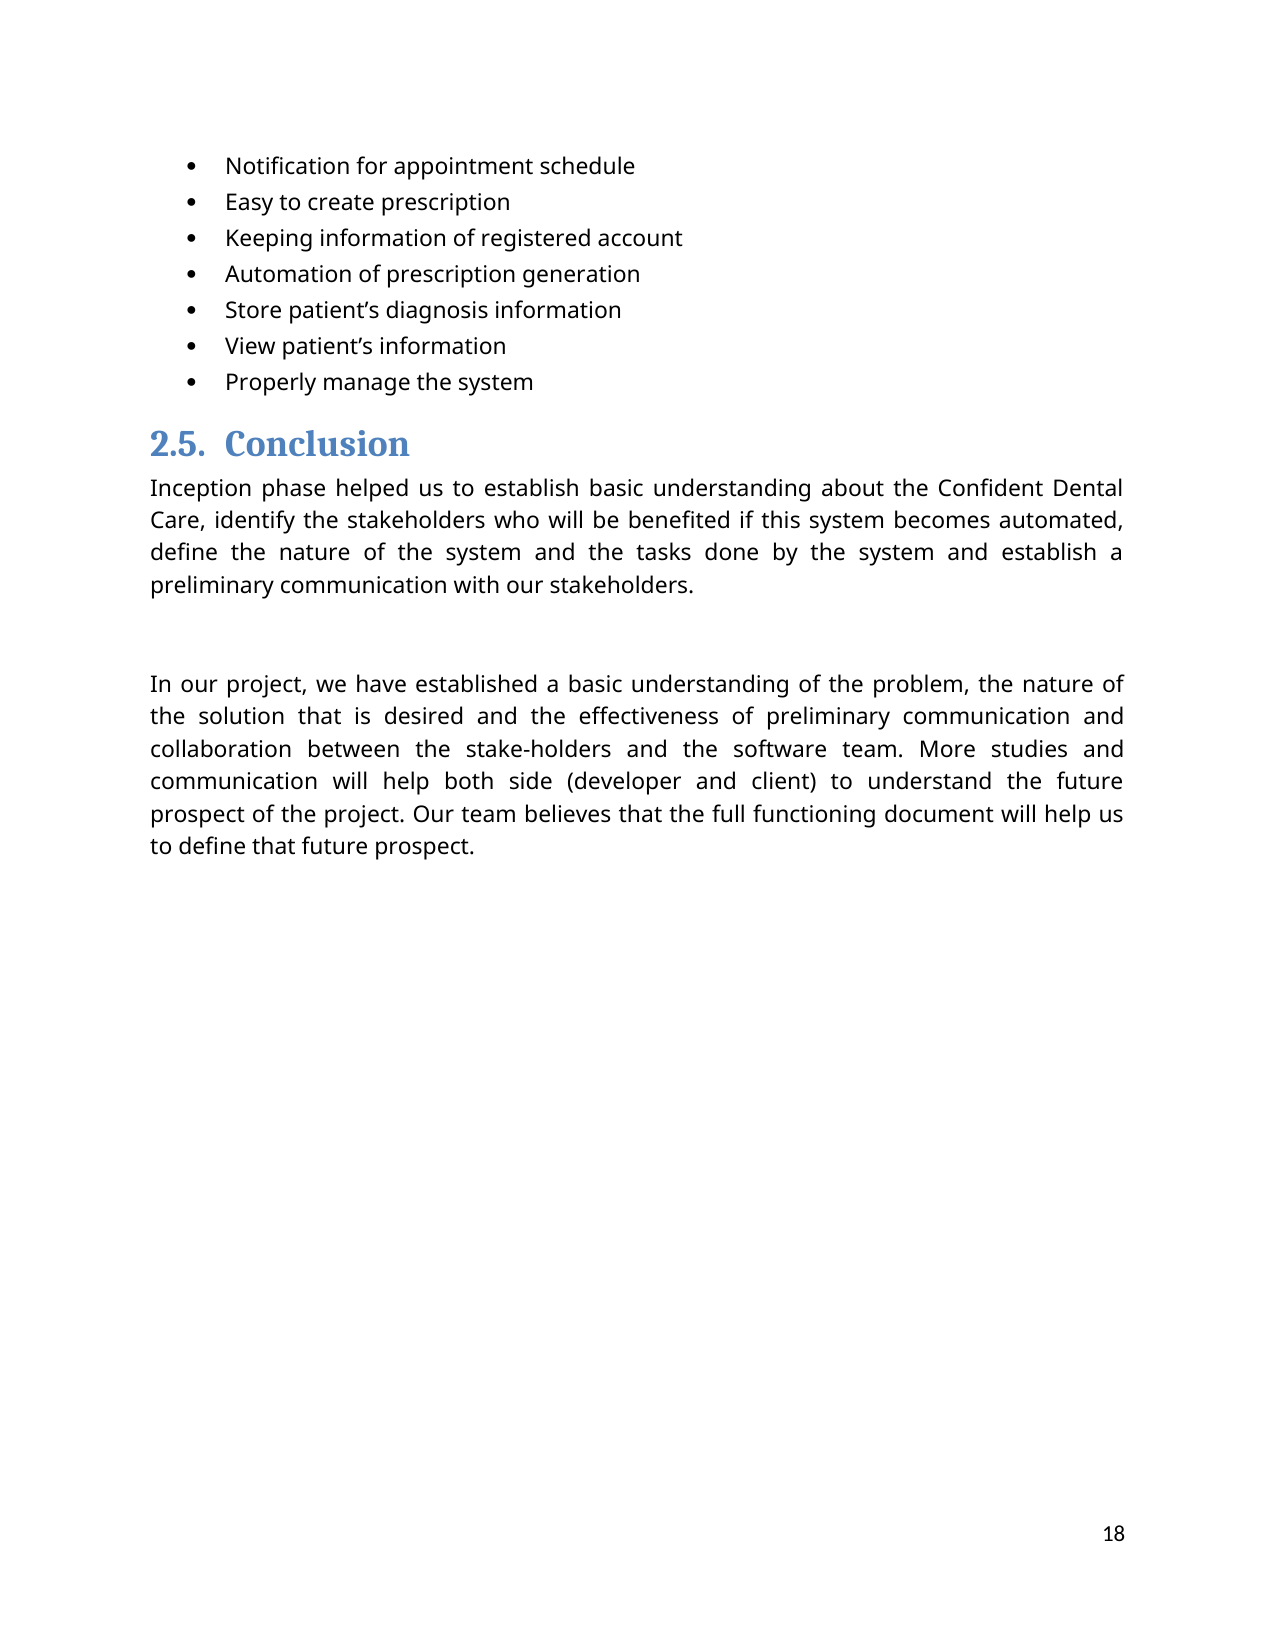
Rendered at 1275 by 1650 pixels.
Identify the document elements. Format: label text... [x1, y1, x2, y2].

list Store patient’s diagnosis information [187, 294, 1125, 325]
list View patient’s information [187, 330, 1125, 361]
text In our project, we have established a basic understanding of the problem, the nature of the solution that is desired and the effectiveness of preliminary communication and collaboration between the stake-holders and the software team. More studies and communication will help both side (developer and client) to understand the future prospect of the project. Our team believes that the full functioning document will help us to define that future prospect. [150, 668, 1125, 862]
subtitle Conclusion [150, 422, 1125, 466]
list Notification for appointment schedule [187, 150, 1125, 181]
list Properly manage the system [187, 366, 1125, 397]
list Easy to create prescription [187, 186, 1125, 217]
list Keeping information of registered account [187, 222, 1125, 253]
text Inception phase helped us to establish basic understanding about the Confident Dental Care, identify the stakeholders who will be benefited if this system becomes automated, define the nature of the system and the tasks done by the system and establish a preliminary communication with our stakeholders. [150, 472, 1125, 600]
list Automation of prescription generation [187, 258, 1125, 289]
